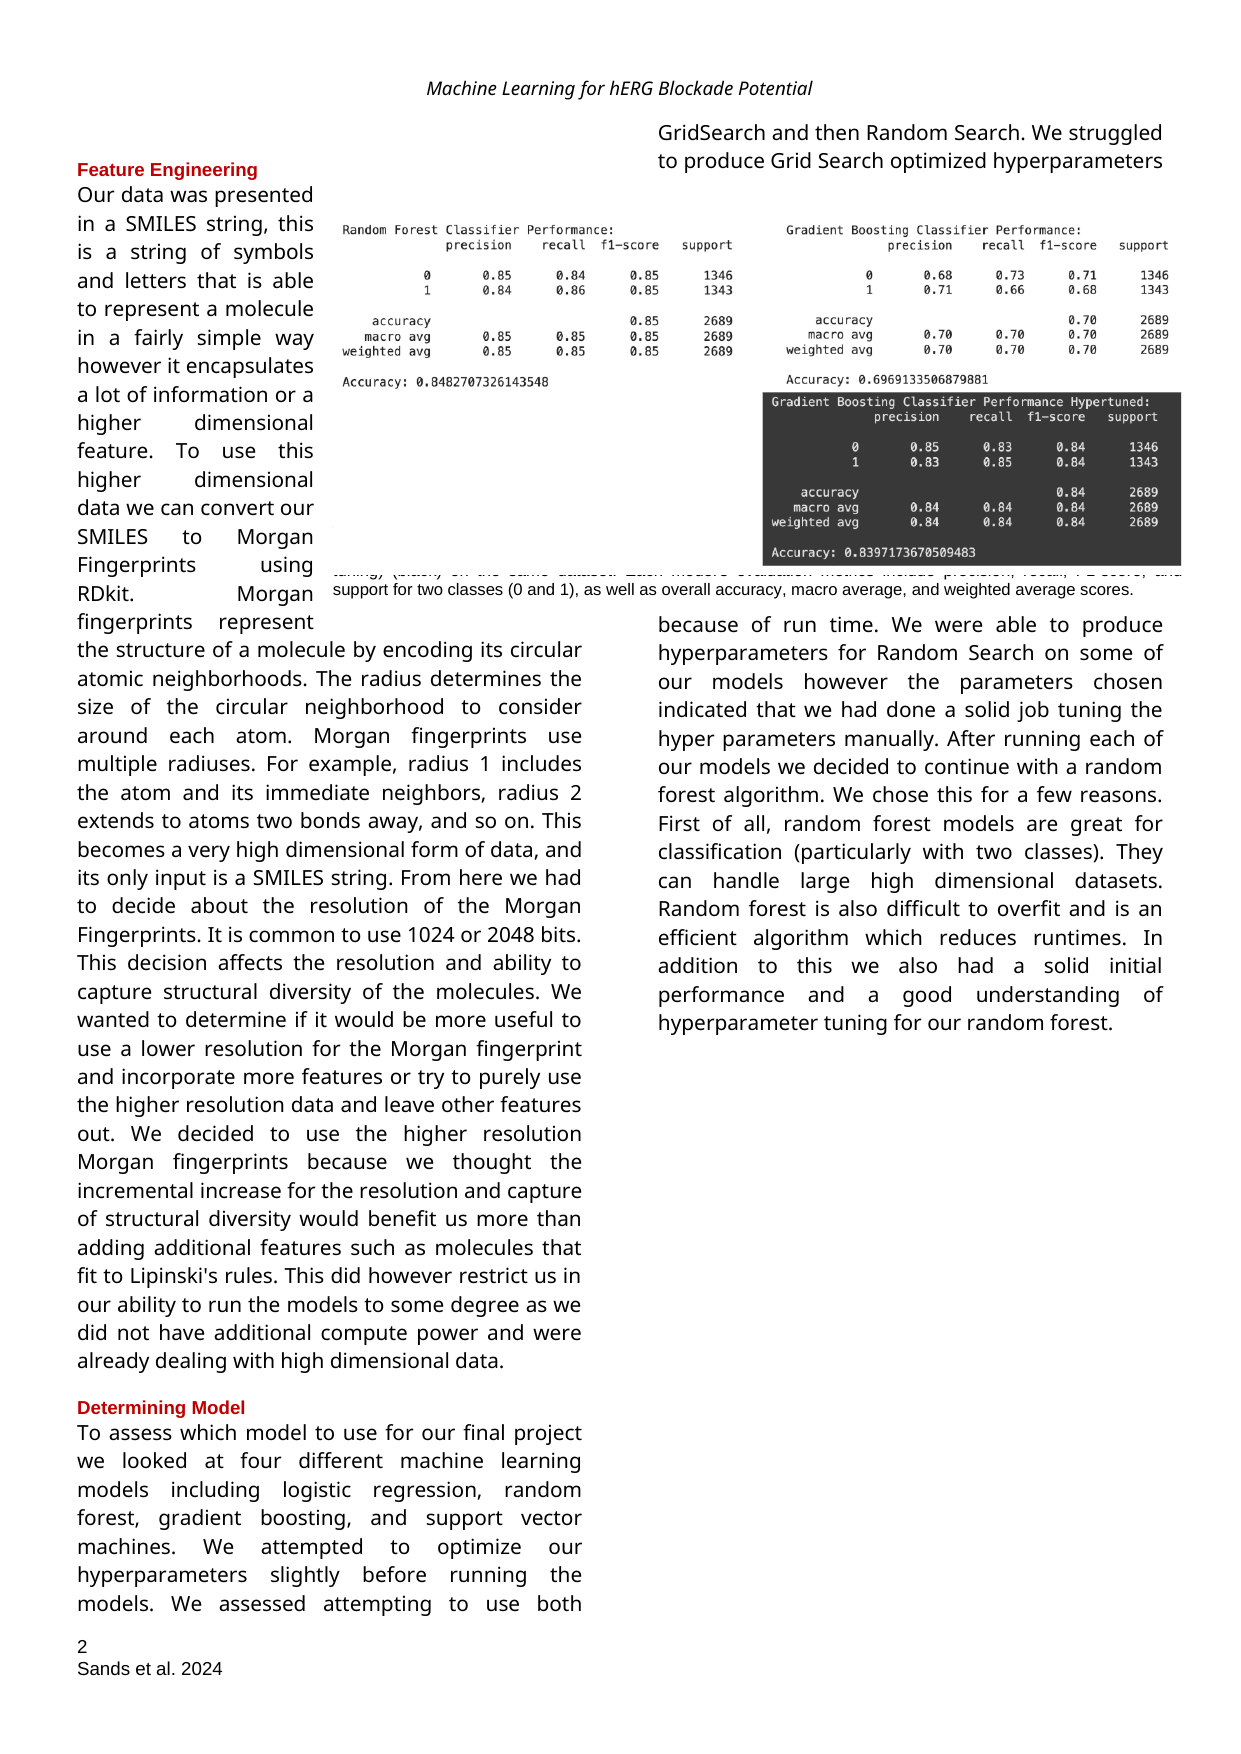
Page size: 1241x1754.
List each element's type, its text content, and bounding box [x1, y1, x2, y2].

text Determining Model [77, 1397, 583, 1418]
text To assess which model to use for our final project we looked at four different machine learning models including logistic regression, random forest, gradient boosting, and support vector machines. We attempted to optimize our hyperparameters slightly before running the models. We assessed attempting to use both GridSearch and then Random Search. We struggled to produce Grid Search optimized hyperparameters because of run time. We were able to produce hyperparameters for Random Search on some of our models however the parameters chosen indicated that we had done a solid job tuning the hyper parameters manually. After running each of our models we decided to continue with a random forest algorithm. We chose this for a few reasons. First of all, random forest models are great for classification (particularly with two classes). They can handle large high dimensional datasets. Random forest is also difficult to overfit and is an efficient algorithm which reduces runtimes. In addition to this we also had a solid initial performance and a good understanding of hyperparameter tuning for our random forest. [658, 575, 1163, 1037]
text Our data was presented in a SMILES string, this is a string of symbols and letters that is able to represent a molecule in a fairly simple way however it encapsulates a lot of information or a higher dimensional feature. To use this higher dimensional data we can convert our SMILES to Morgan Fingerprints using RDkit. Morgan fingerprints represent the structure of a molecule by encoding its circular atomic neighborhoods. The radius determines the size of the circular neighborhood to consider around each atom. Morgan fingerprints use multiple radiuses. For example, radius 1 includes the atom and its immediate neighbors, radius 2 extends to atoms two bonds away, and so on. This becomes a very high dimensional form of data, and its only input is a SMILES string. From here we had to decide about the resolution of the Morgan Fingerprints. It is common to use 1024 or 2048 bits. This decision affects the resolution and ability to capture structural diversity of the molecules. We wanted to determine if it would be more useful to use a lower resolution for the Morgan fingerprint and incorporate more features or try to purely use the higher resolution data and leave other features out. We decided to use the higher resolution Morgan fingerprints because we thought the incremental increase for the resolution and capture of structural diversity would benefit us more than adding additional features such as molecules that fit to Lipinski's rules. This did however restrict us in our ability to run the models to some degree as we did not have additional compute power and were already dealing with high dimensional data. [77, 181, 583, 1375]
subtitle Feature Engineering [77, 159, 583, 181]
text To assess which model to use for our final project we looked at four different machine learning models including logistic regression, random forest, gradient boosting, and support vector machines. We attempted to optimize our hyperparameters slightly before running the models. We assessed attempting to use both GridSearch and then Random Search. We struggled to produce Grid Search optimized hyperparameters because of run time. We were able to produce hyperparameters for Random Search on some of our models however the parameters chosen indicated that we had done a solid job tuning the hyper parameters manually. After running each of our models we decided to continue with a random forest algorithm. We chose this for a few reasons. First of all, random forest models are great for classification (particularly with two classes). They can handle large high dimensional datasets. Random forest is also difficult to overfit and is an efficient algorithm which reduces runtimes. In addition to this we also had a solid initial performance and a good understanding of hyperparameter tuning for our random forest. [77, 1418, 583, 1617]
picture [332, 183, 1184, 575]
